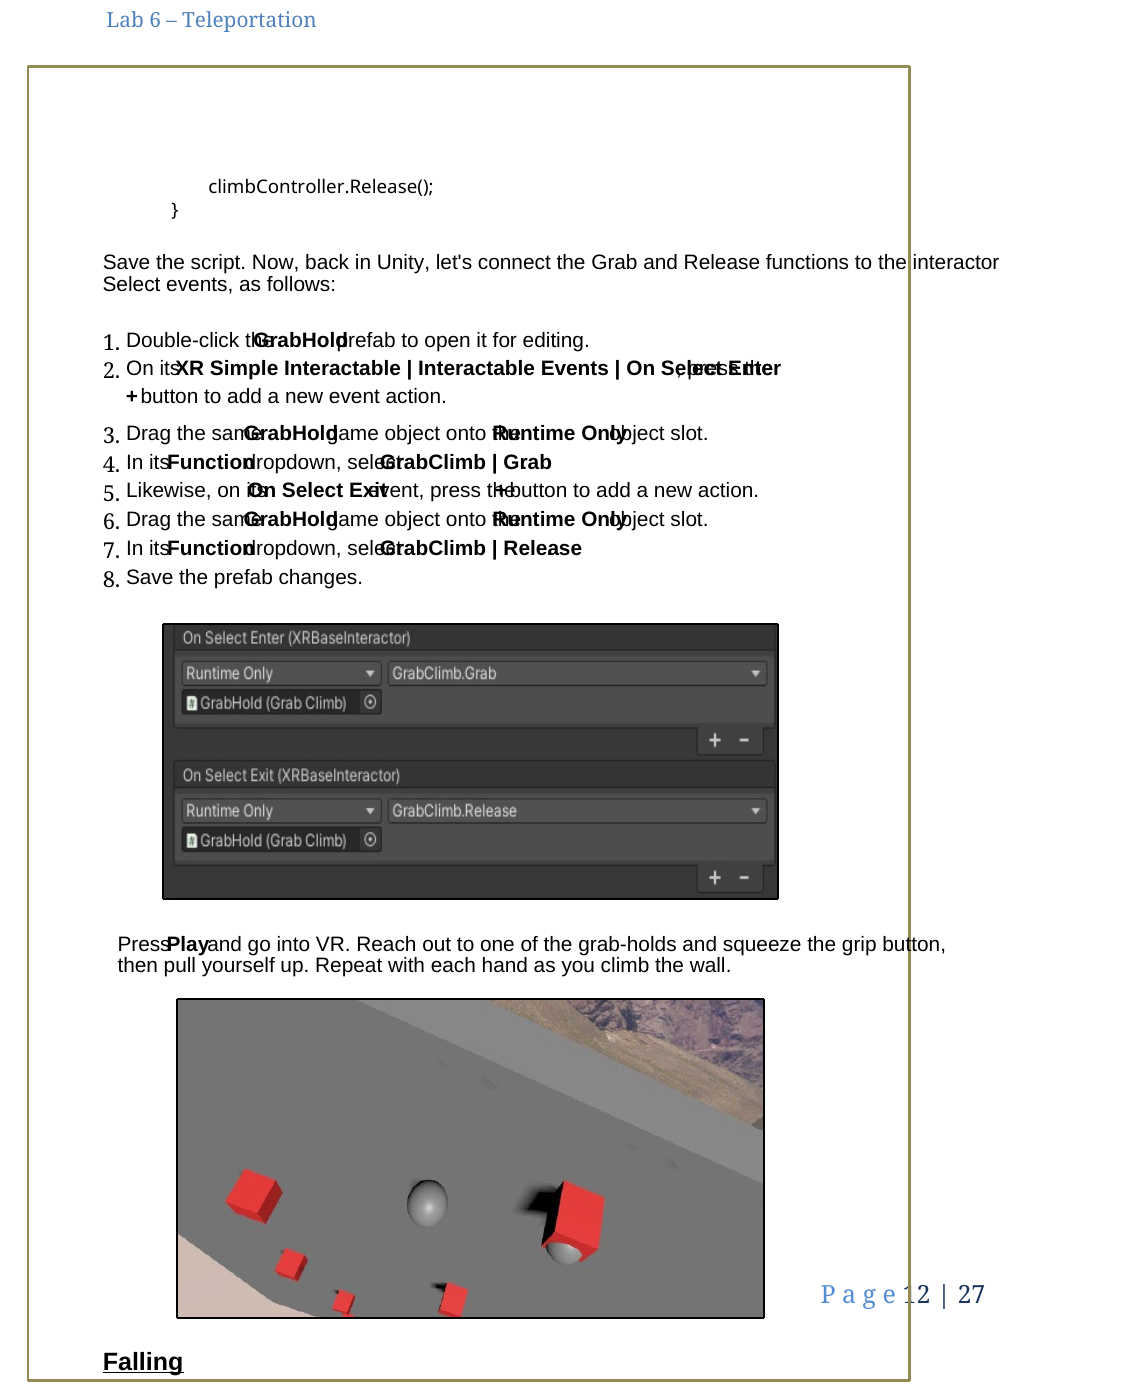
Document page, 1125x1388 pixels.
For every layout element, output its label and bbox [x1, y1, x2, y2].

picture [178, 1000, 763, 1317]
picture [164, 625, 777, 898]
